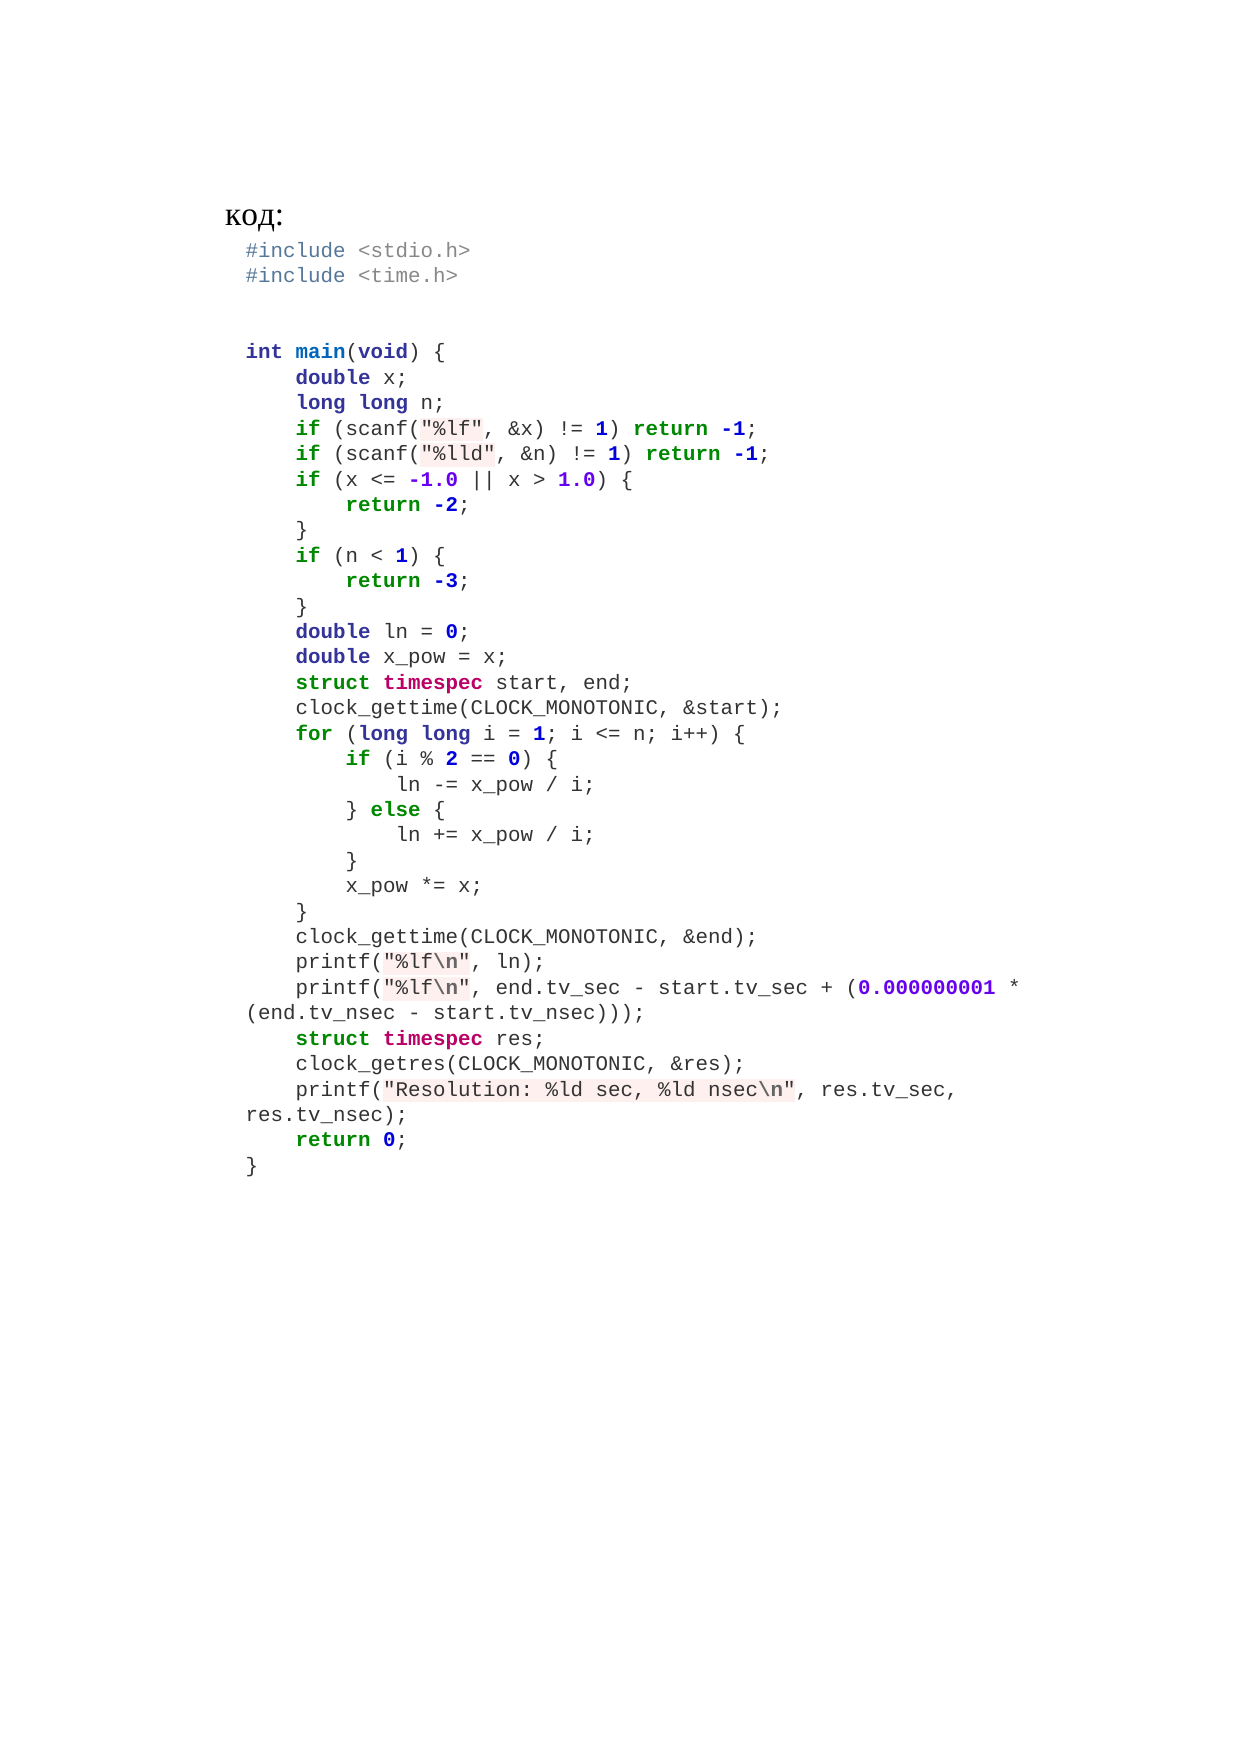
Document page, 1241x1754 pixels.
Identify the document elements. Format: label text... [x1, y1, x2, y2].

text #include <stdio.h> [245, 238, 1090, 263]
text return -2; [245, 492, 1090, 518]
text if (x <= -1.0 || x > 1.0) { [245, 467, 1090, 492]
text if (n < 1) { [245, 543, 1090, 568]
text } [245, 899, 1090, 924]
text clock_getres(CLOCK_MONOTONIC, &res); [245, 1051, 1090, 1077]
text printf("%lf\n", end.tv_sec - start.tv_sec + (0.000000001 * (end.tv_nsec - start.tv_nsec))); [245, 975, 1090, 1026]
text ln += x_pow / i; [245, 823, 1090, 848]
text struct timespec res; [245, 1026, 1090, 1051]
text for (long long i = 1; i <= n; i++) { [245, 721, 1090, 746]
text double x; [245, 365, 1090, 391]
text if (scanf("%lf", &x) != 1) return -1; [245, 416, 1090, 441]
text return 0; [245, 1128, 1090, 1153]
text long long n; [245, 391, 1090, 416]
text #include <time.h> [245, 263, 1090, 289]
text ln -= x_pow / i; [245, 772, 1090, 797]
text код: [150, 194, 1090, 232]
text } [245, 594, 1090, 619]
text printf("Resolution: %ld sec, %ld nsec\n", res.tv_sec, res.tv_nsec); [245, 1077, 1090, 1128]
text } [245, 518, 1090, 543]
text int main(void) { [245, 340, 1090, 365]
text } [245, 1153, 1090, 1178]
text double ln = 0; [245, 619, 1090, 645]
text } else { [245, 797, 1090, 823]
text clock_gettime(CLOCK_MONOTONIC, &start); [245, 696, 1090, 721]
text x_pow *= x; [245, 873, 1090, 899]
text printf("%lf\n", ln); [245, 950, 1090, 975]
text } [245, 848, 1090, 873]
text return -3; [245, 568, 1090, 594]
text if (i % 2 == 0) { [245, 746, 1090, 772]
text if (scanf("%lld", &n) != 1) return -1; [245, 441, 1090, 467]
text double x_pow = x; [245, 645, 1090, 670]
text struct timespec start, end; [245, 670, 1090, 696]
text clock_gettime(CLOCK_MONOTONIC, &end); [245, 924, 1090, 950]
